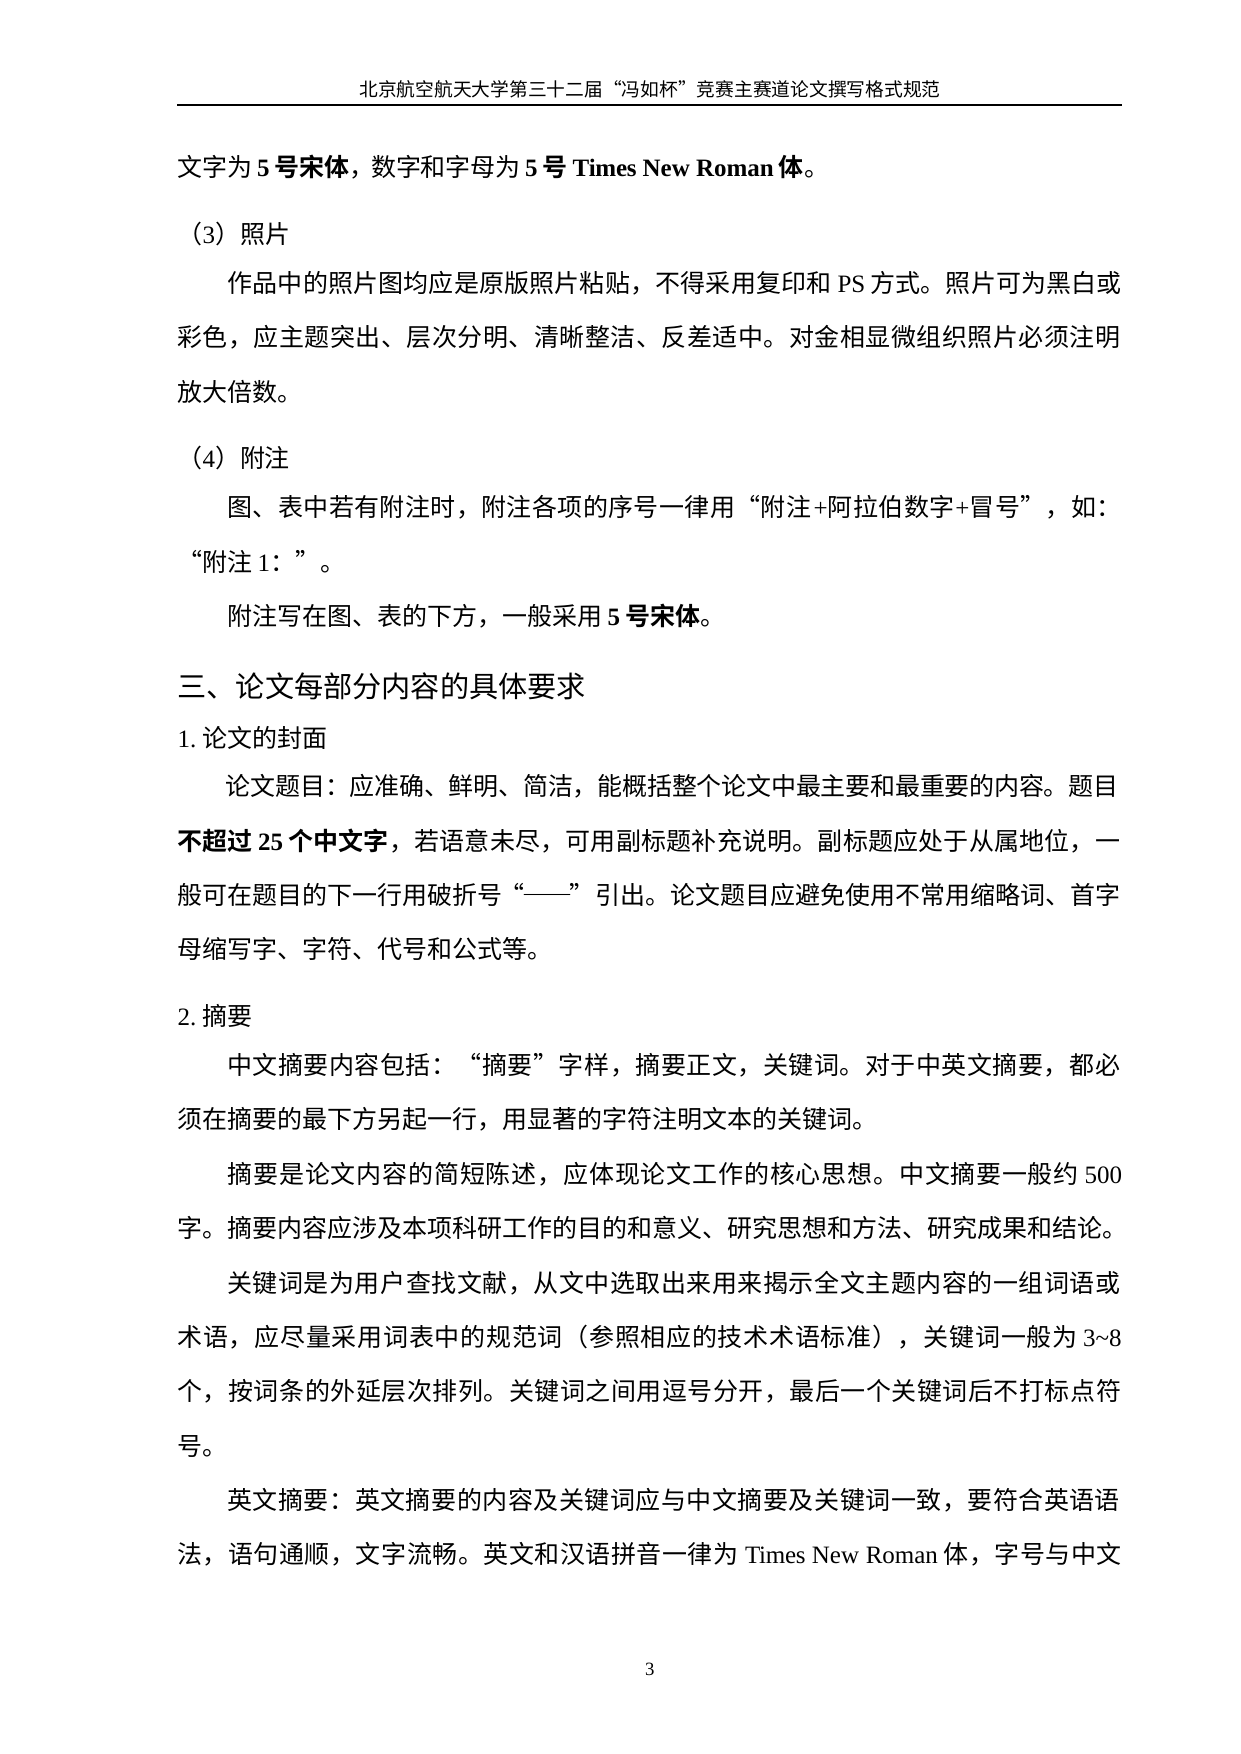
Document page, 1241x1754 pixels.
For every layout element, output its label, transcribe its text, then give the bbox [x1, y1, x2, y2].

subtitle （3）照片 [177, 214, 1122, 251]
text 关键词是为用户查找文献，从文中选取出来用来揭示全文主题内容的一组词语或术语，应尽量采用词表中的规范词（参照相应的技术术语标准），关键词一般为3~8个，按词条的外延层次排列。关键词之间用逗号分开，最后一个关键词后不打标点符号。 [177, 1263, 1122, 1462]
text 图、表中若有附注时，附注各项的序号一律用“附注+阿拉伯数字+冒号”，如：“附注1：”。 [177, 488, 1122, 578]
subtitle 三、论文每部分内容的具体要求 [177, 663, 1122, 706]
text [177, 1481, 1122, 1571]
subtitle （4）附注 [177, 439, 1122, 475]
text 作品中的照片图均应是原版照片粘贴，不得采用复印和PS方式。照片可为黑白或彩色，应主题突出、层次分明、清晰整洁、反差适中。对金相显微组织照片必须注明放大倍数。 [177, 263, 1122, 408]
subtitle 2. 摘要 [177, 997, 1122, 1033]
text 附注写在图、表的下方，一般采用5号宋体。 [177, 596, 1122, 633]
text 论文题目：应准确、鲜明、简洁，能概括整个论文中最主要和最重要的内容。题目不超过25个中文字，若语意未尽，可用副标题补充说明。副标题应处于从属地位，一般可在题目的下一行用破折号“——”引出。论文题目应避免使用不常用缩略词、首字母缩写字、字符、代号和公式等。 [177, 767, 1122, 966]
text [177, 148, 1122, 184]
subtitle 1. 论文的封面 [177, 718, 1122, 754]
text 中文摘要内容包括：“摘要”字样，摘要正文，关键词。对于中英文摘要，都必须在摘要的最下方另起一行，用显著的字符注明文本的关键词。 [177, 1046, 1122, 1136]
text 摘要是论文内容的简短陈述，应体现论文工作的核心思想。中文摘要一般约500字。摘要内容应涉及本项科研工作的目的和意义、研究思想和方法、研究成果和结论。 [177, 1154, 1122, 1245]
